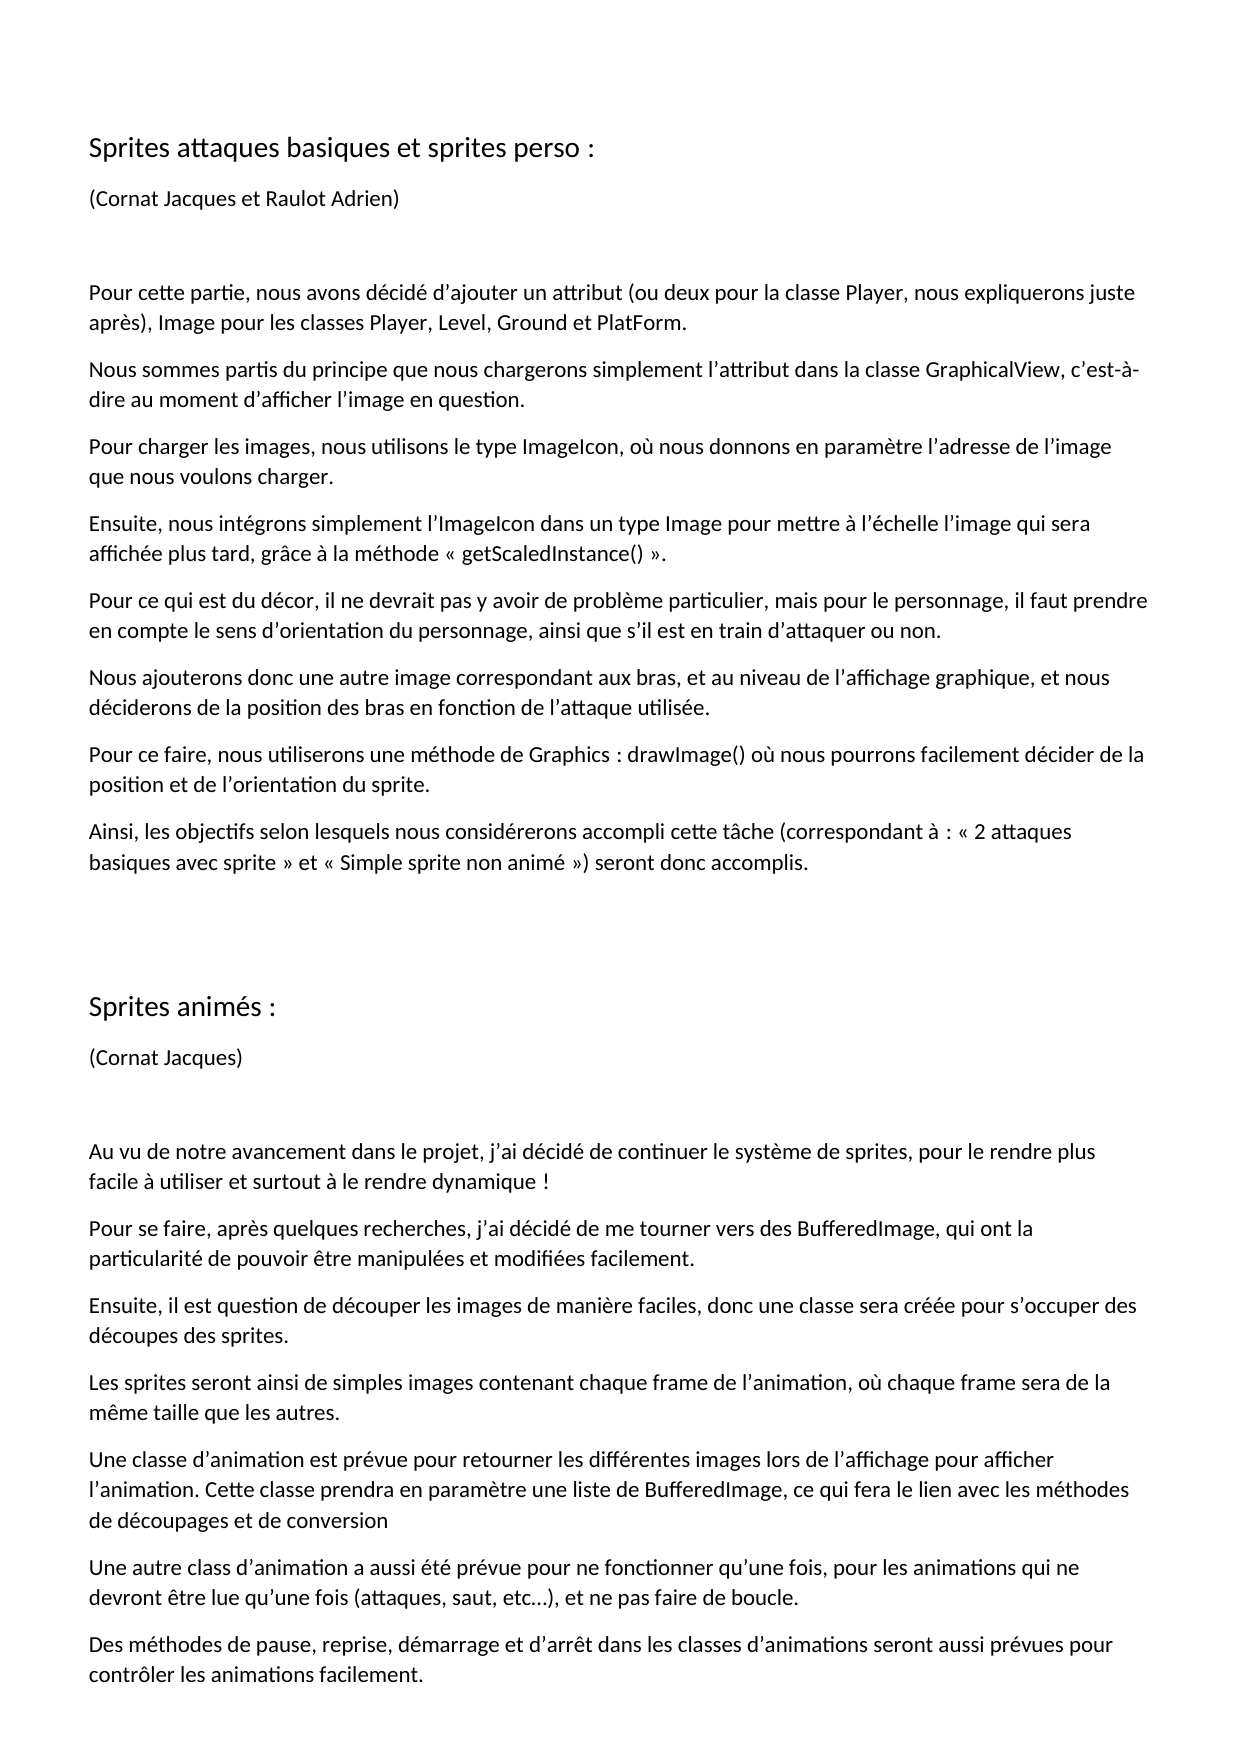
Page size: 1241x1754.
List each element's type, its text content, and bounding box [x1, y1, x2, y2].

text (Cornat Jacques) [89, 1043, 1152, 1071]
text Nous sommes partis du principe que nous chargerons simplement l’attribut dans la classe GraphicalView, c’est-à-dire au moment d’afficher l’image en question. [89, 355, 1152, 413]
text Pour ce qui est du décor, il ne devrait pas y avoir de problème particulier, mais pour le personnage, il faut prendre en compte le sens d’orientation du personnage, ainsi que s’il est en train d’attaquer ou non. [89, 586, 1152, 644]
text Pour se faire, après quelques recherches, j’ai décidé de me tourner vers des BufferedImage, qui ont la particularité de pouvoir être manipulées et modifiées facilement. [89, 1214, 1152, 1272]
text Ainsi, les objectifs selon lesquels nous considérerons accompli cette tâche (correspondant à : « 2 attaques basiques avec sprite » et « Simple sprite non animé ») seront donc accomplis. [89, 817, 1152, 876]
text Des méthodes de pause, reprise, démarrage et d’arrêt dans les classes d’animations seront aussi prévues pour contrôler les animations facilement. [89, 1630, 1152, 1688]
text Au vu de notre avancement dans le projet, j’ai décidé de continuer le système de sprites, pour le rendre plus facile à utiliser et surtout à le rendre dynamique ! [89, 1137, 1152, 1195]
text Ensuite, nous intégrons simplement l’ImageIcon dans un type Image pour mettre à l’échelle l’image qui sera affichée plus tard, grâce à la méthode « getScaledInstance() ». [89, 509, 1152, 567]
text Nous ajouterons donc une autre image correspondant aux bras, et au niveau de l’affichage graphique, et nous déciderons de la position des bras en fonction de l’attaque utilisée. [89, 663, 1152, 721]
text (Cornat Jacques et Raulot Adrien) [89, 184, 1152, 212]
text Pour cette partie, nous avons décidé d’ajouter un attribut (ou deux pour la classe Player, nous expliquerons juste après), Image pour les classes Player, Level, Ground et PlatForm. [89, 278, 1152, 336]
text Une classe d’animation est prévue pour retourner les différentes images lors de l’affichage pour afficher l’animation. Cette classe prendra en paramètre une liste de BufferedImage, ce qui fera le lien avec les méthodes de découpages et de conversion [89, 1445, 1152, 1534]
text Sprites attaques basiques et sprites perso : [89, 129, 1152, 164]
text Ensuite, il est question de découper les images de manière faciles, donc une classe sera créée pour s’occuper des découpes des sprites. [89, 1291, 1152, 1349]
text Sprites animés : [89, 988, 1152, 1024]
text Pour ce faire, nous utiliserons une méthode de Graphics : drawImage() où nous pourrons facilement décider de la position et de l’orientation du sprite. [89, 740, 1152, 798]
text Les sprites seront ainsi de simples images contenant chaque frame de l’animation, où chaque frame sera de la même taille que les autres. [89, 1368, 1152, 1427]
text Pour charger les images, nous utilisons le type ImageIcon, où nous donnons en paramètre l’adresse de l’image que nous voulons charger. [89, 432, 1152, 490]
text Une autre class d’animation a aussi été prévue pour ne fonctionner qu’une fois, pour les animations qui ne devront être lue qu’une fois (attaques, saut, etc…), et ne pas faire de boucle. [89, 1553, 1152, 1611]
